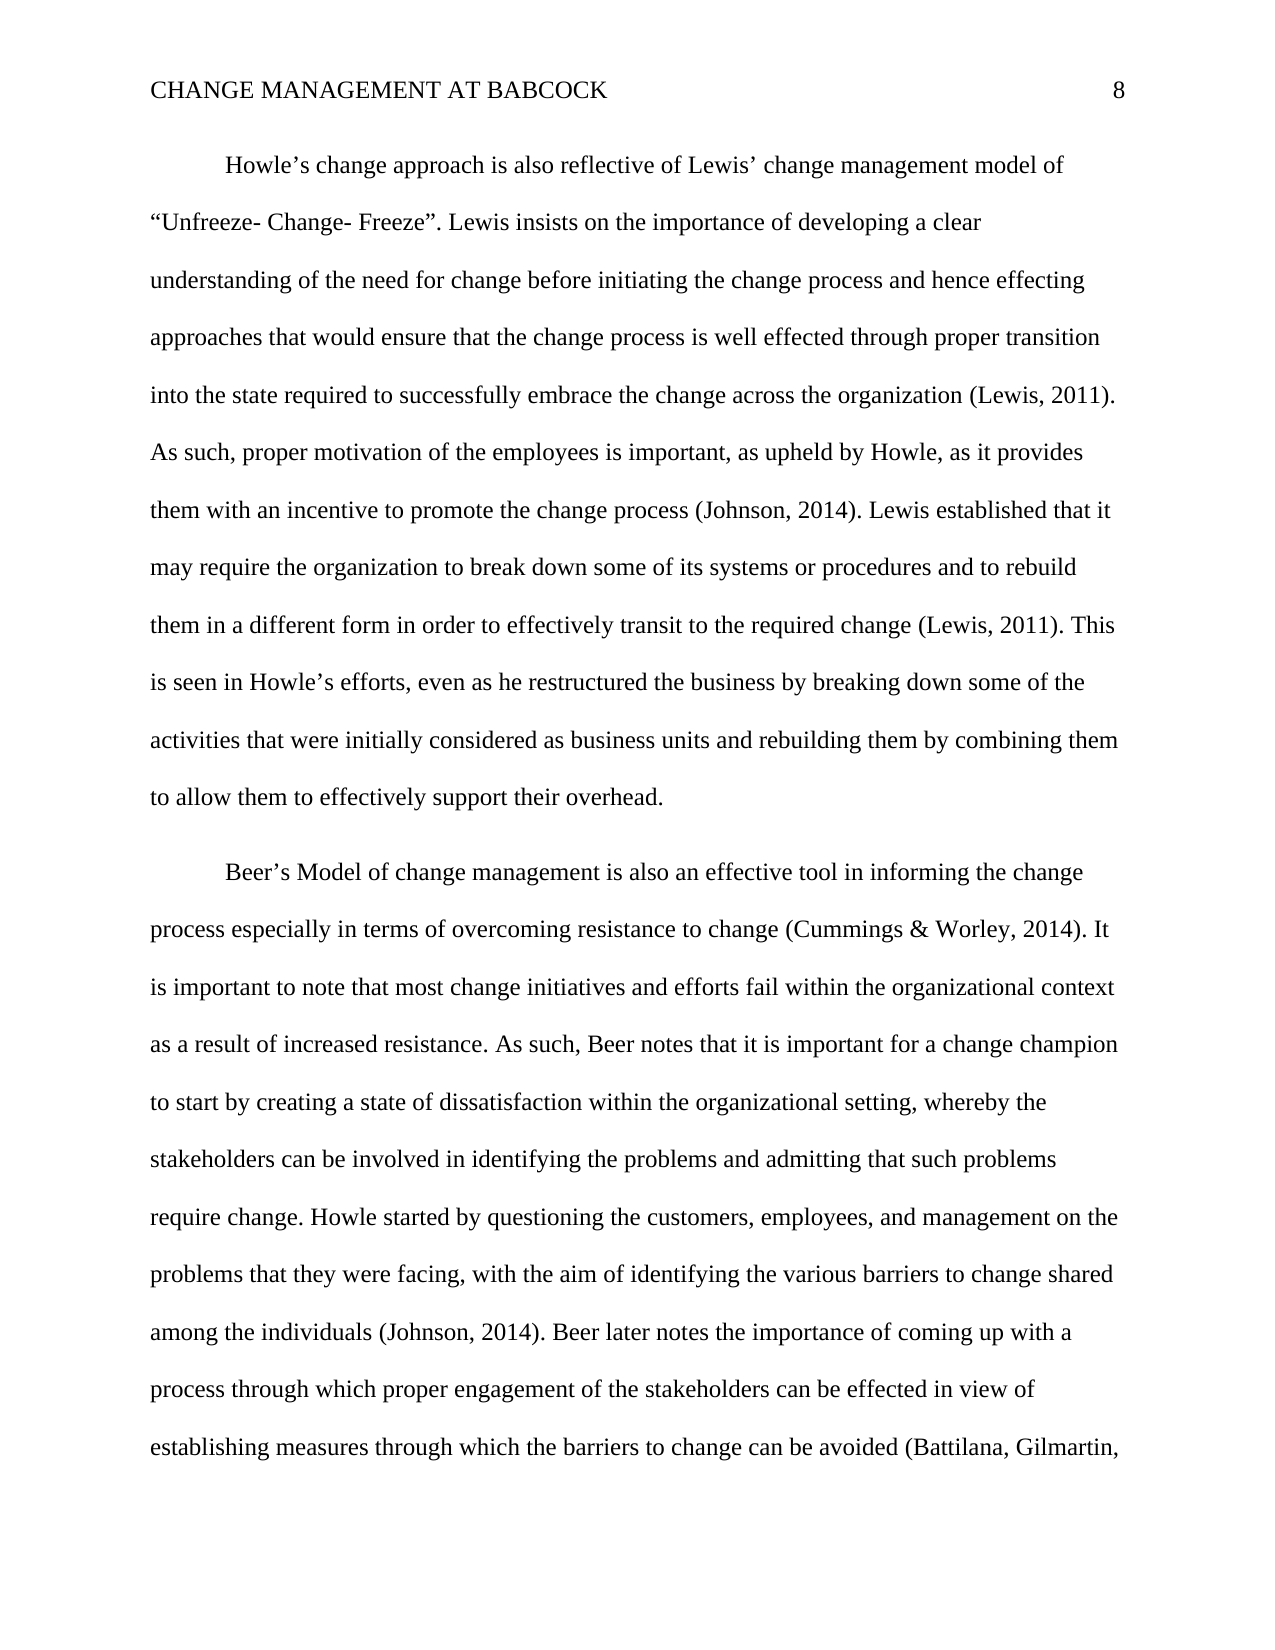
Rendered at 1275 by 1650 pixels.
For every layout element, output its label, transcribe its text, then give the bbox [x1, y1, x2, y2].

text Howle’s change approach is also reflective of Lewis’ change management model of “Unfreeze- Change- Freeze”. Lewis insists on the importance of developing a clear understanding of the need for change before initiating the change process and hence effecting approaches that would ensure that the change process is well effected through proper transition into the state required to successfully embrace the change across the organization. As such, proper motivation of the employees is important, as upheld by Howle, as it provides them with an incentive to promote the change process. Lewis established that it may require the organization to break down some of its systems or procedures and to rebuild them in a different form in order to effectively transit to the required change. This is seen in Howle’s efforts, even as he restructured the business by breaking down some of the activities that were initially considered as business units and rebuilding them by combining them to allow them to effectively support their overhead. [150, 150, 1125, 811]
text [150, 857, 1125, 1460]
